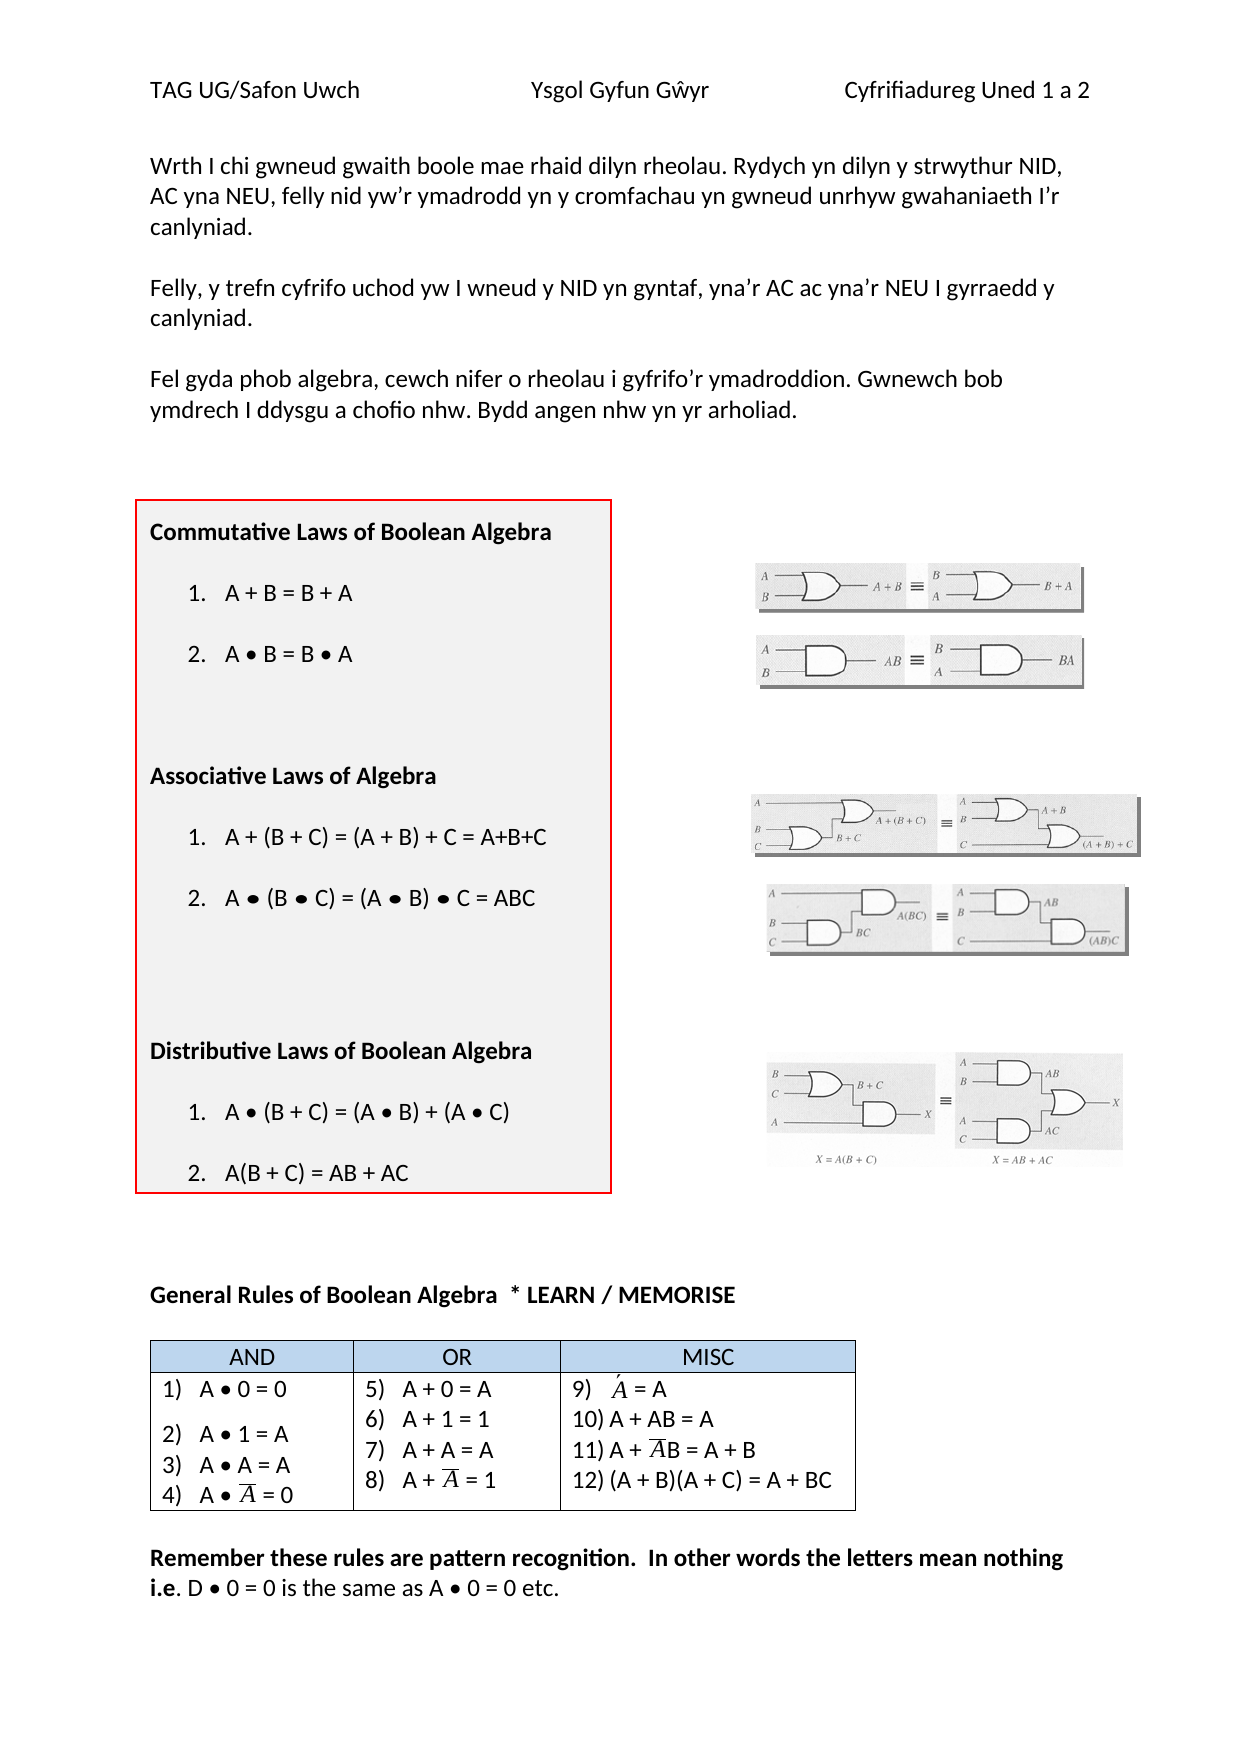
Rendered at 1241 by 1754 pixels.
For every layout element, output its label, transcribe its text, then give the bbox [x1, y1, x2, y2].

table_header AND [151, 1341, 353, 1372]
list A(B + C) = AB + AC [187, 1157, 1090, 1188]
table_cell A + 0 = A A + 1 = 1 A + A = A A + = 1 [354, 1373, 560, 1510]
picture [766, 1052, 1123, 1168]
picture [755, 635, 1085, 690]
picture [766, 884, 1130, 958]
subtitle General Rules of Boolean Algebra * LEARN / MEMORISE [150, 1279, 1090, 1310]
text Felly, y trefn cyfrifo uchod yw I wneud y NID yn gyntaf, yna’r AC ac yna’r NEU I gyrraedd y canlyniad. [150, 272, 1090, 333]
list A + (B + C) = (A + B) + C = A+B+C [187, 821, 1090, 852]
picture [755, 563, 1085, 613]
text Fel gyda phob algebra, cewch nifer o rheolau i gyfrifo’r ymadroddion. Gwnewch bob ymdrech I ddysgu a chofio nhw. Bydd angen nhw yn yr arholiad. [150, 364, 1090, 425]
list A + B = B + A [187, 577, 755, 608]
text Remember these rules are pattern recognition. In other words the letters mean nothing i.e. D • 0 = 0 is the same as A • 0 = 0 etc. [150, 1542, 1090, 1603]
text Wrth I chi gwneud gwaith boole mae rhaid dilyn rheolau. Rydych yn dilyn y strwythur NID, AC yna NEU, felly nid yw’r ymadrodd yn y cromfachau yn gwneud unrhyw gwahaniaeth I’r canlyniad. [150, 150, 1090, 242]
subtitle Associative Laws of Algebra [150, 760, 1090, 791]
list A • (B + C) = (A • B) + (A • C) [187, 1096, 766, 1127]
table_cell = A A + AB = A A + B = A + B (A + B)(A + C) = A + BC [561, 1373, 855, 1510]
subtitle Distributive Laws of Boolean Algebra [150, 1035, 1090, 1066]
list A • B = B • A [187, 638, 755, 669]
table_header OR [354, 1341, 560, 1372]
table_header MISC [561, 1341, 855, 1372]
list A • (B • C) = (A • B) • C = ABC [187, 882, 1090, 913]
table_cell A • 0 = 0 A • 1 = A A • A = A A • = 0 [151, 1373, 353, 1510]
subtitle Commutative Laws of Boolean Algebra [150, 516, 1090, 547]
picture [751, 794, 1141, 857]
